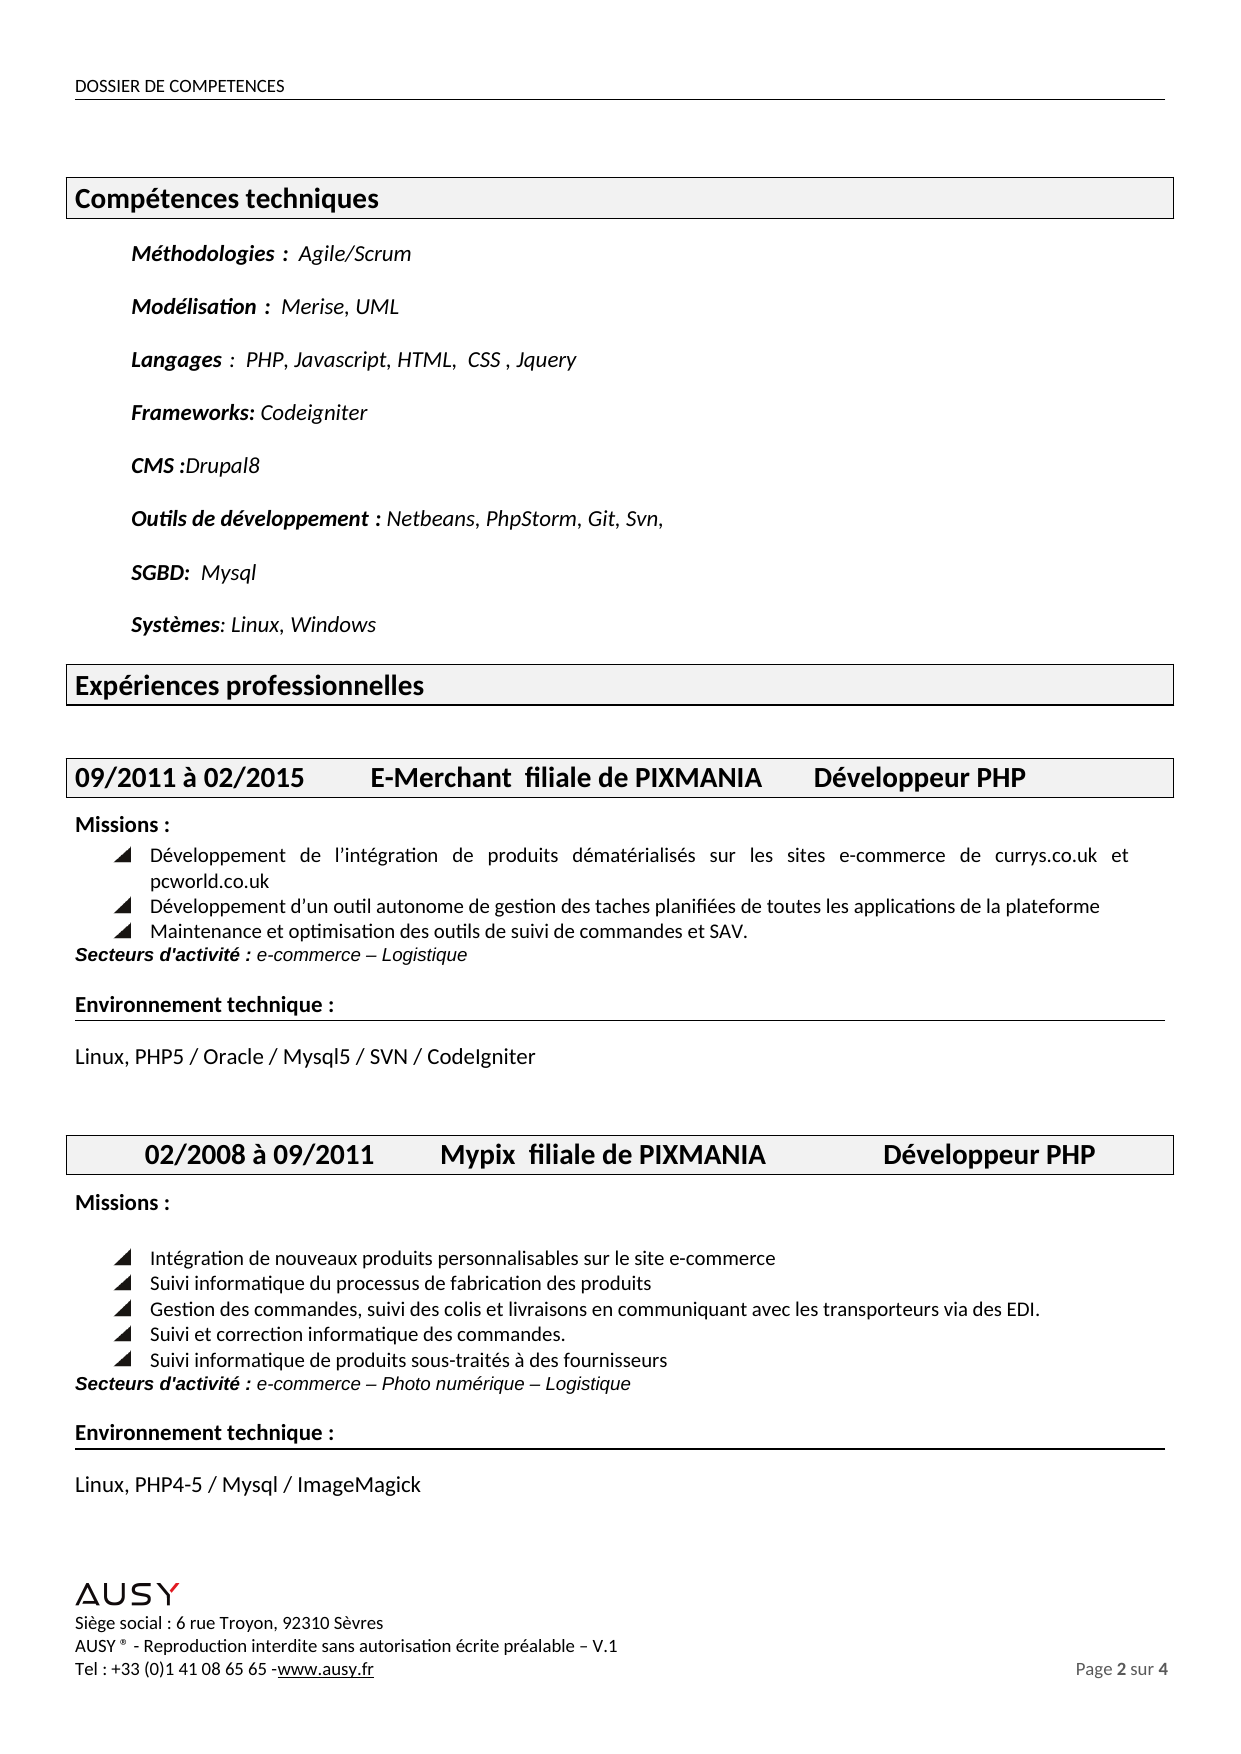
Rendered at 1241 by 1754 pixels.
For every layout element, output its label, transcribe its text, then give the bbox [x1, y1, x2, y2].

picture [113, 1350, 131, 1367]
picture [113, 896, 131, 914]
text Environnement technique : [75, 990, 1165, 1020]
list Intégration de nouveaux produits personnalisables sur le site e-commerce [112, 1245, 1165, 1271]
text Compétences techniques [67, 178, 1173, 218]
text Linux, PHP5 / Oracle / Mysql5 / SVN / CodeIgniter [75, 1042, 1165, 1070]
text Méthodologies : Agile/Scrum [112, 239, 1179, 267]
picture [75, 1583, 180, 1612]
list Développement d’un outil autonome de gestion des taches planifiées de toutes les applications de la plateforme [112, 893, 1130, 919]
text Outils de développement : Netbeans, PhpStorm, Git, Svn, [131, 504, 1179, 533]
text 02/2008 à 09/2011 Mypix filiale de PIXMANIA Développeur PHP [67, 1136, 1173, 1174]
picture [113, 1248, 131, 1266]
text Frameworks: Codeigniter [131, 398, 1179, 427]
text Secteurs d'activité : e-commerce – Photo numérique – Logistique [75, 1372, 1165, 1394]
text SGBD: Mysql [131, 558, 1179, 586]
picture [113, 846, 131, 863]
text Missions : [75, 1188, 1217, 1216]
text Expériences professionnelles [67, 665, 1173, 704]
list Maintenance et optimisation des outils de suivi de commandes et SAV. [112, 919, 1130, 944]
text Modélisation : Merise, UML [112, 292, 1179, 321]
list Suivi informatique de produits sous-traités à des fournisseurs [112, 1347, 1165, 1372]
picture [113, 1299, 131, 1317]
picture [113, 922, 131, 939]
text Langages : PHP, Javascript, HTML, CSS , Jquery [112, 346, 1179, 373]
text Environnement technique : [75, 1418, 1165, 1448]
list Développement de l’intégration de produits dématérialisés sur les sites e-commerce de currys.co.uk et pcworld.co.uk [112, 842, 1130, 893]
list Suivi et correction informatique des commandes. [112, 1321, 1165, 1347]
text Systèmes: Linux, Windows [131, 611, 1179, 639]
list Suivi informatique du processus de fabrication des produits [112, 1271, 1165, 1296]
text Linux, PHP4-5 / Mysql / ImageMagick [75, 1470, 1165, 1498]
picture [113, 1325, 131, 1342]
list Gestion des commandes, suivi des colis et livraisons en communiquant avec les transporteurs via des EDI. [112, 1296, 1165, 1321]
text 09/2011 à 02/2015 E-Merchant filiale de PIXMANIA Développeur PHP [67, 759, 1173, 797]
text Missions : [75, 810, 1217, 838]
text Secteurs d'activité : e-commerce – Logistique [75, 944, 1165, 966]
text CMS :Drupal8 [131, 452, 1179, 479]
picture [113, 1274, 131, 1291]
